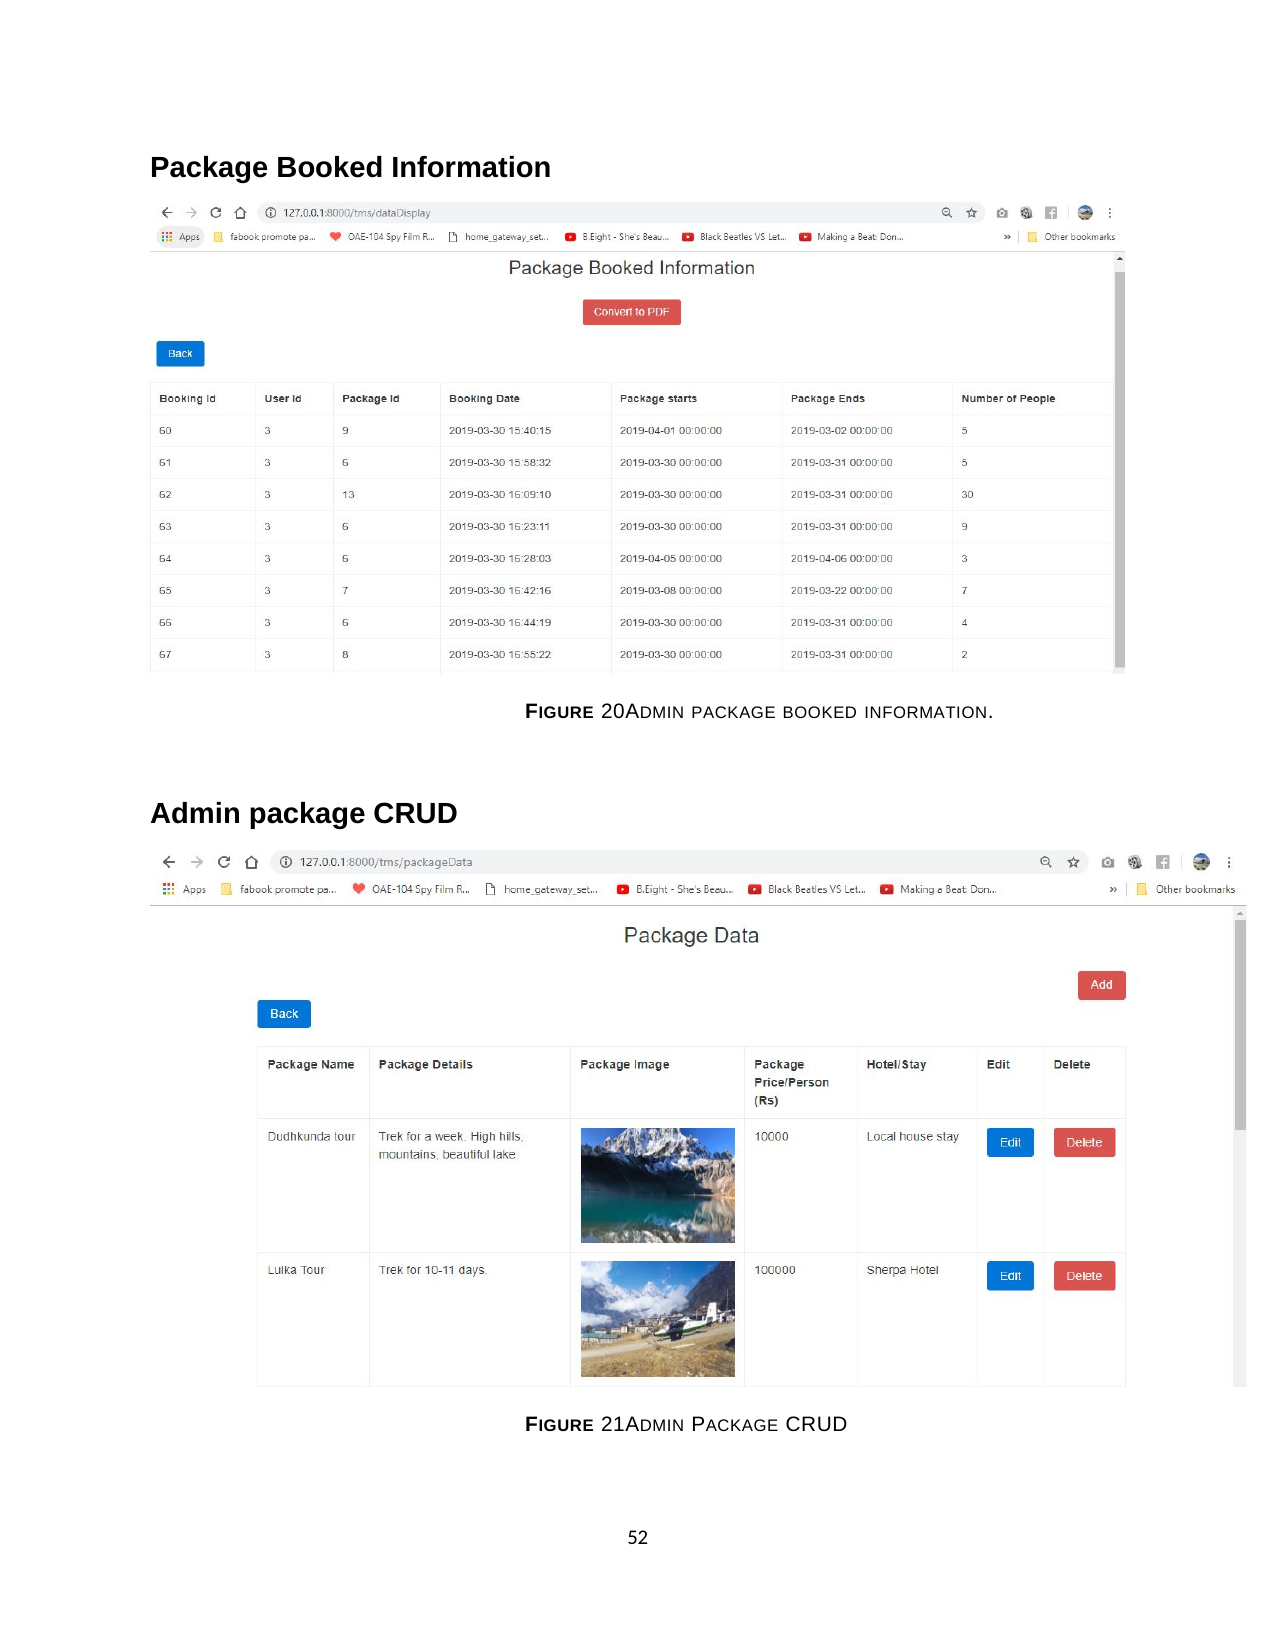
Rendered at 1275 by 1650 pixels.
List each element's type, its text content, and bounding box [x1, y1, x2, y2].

subtitle Package Booked Information [150, 150, 1125, 183]
picture [150, 846, 1247, 1387]
picture [150, 200, 1125, 674]
text Figure 20Admin package booked information. [450, 699, 1125, 723]
subtitle Admin package CRUD [150, 796, 1125, 830]
text Figure 21Admin Package CRUD [450, 1412, 1125, 1436]
